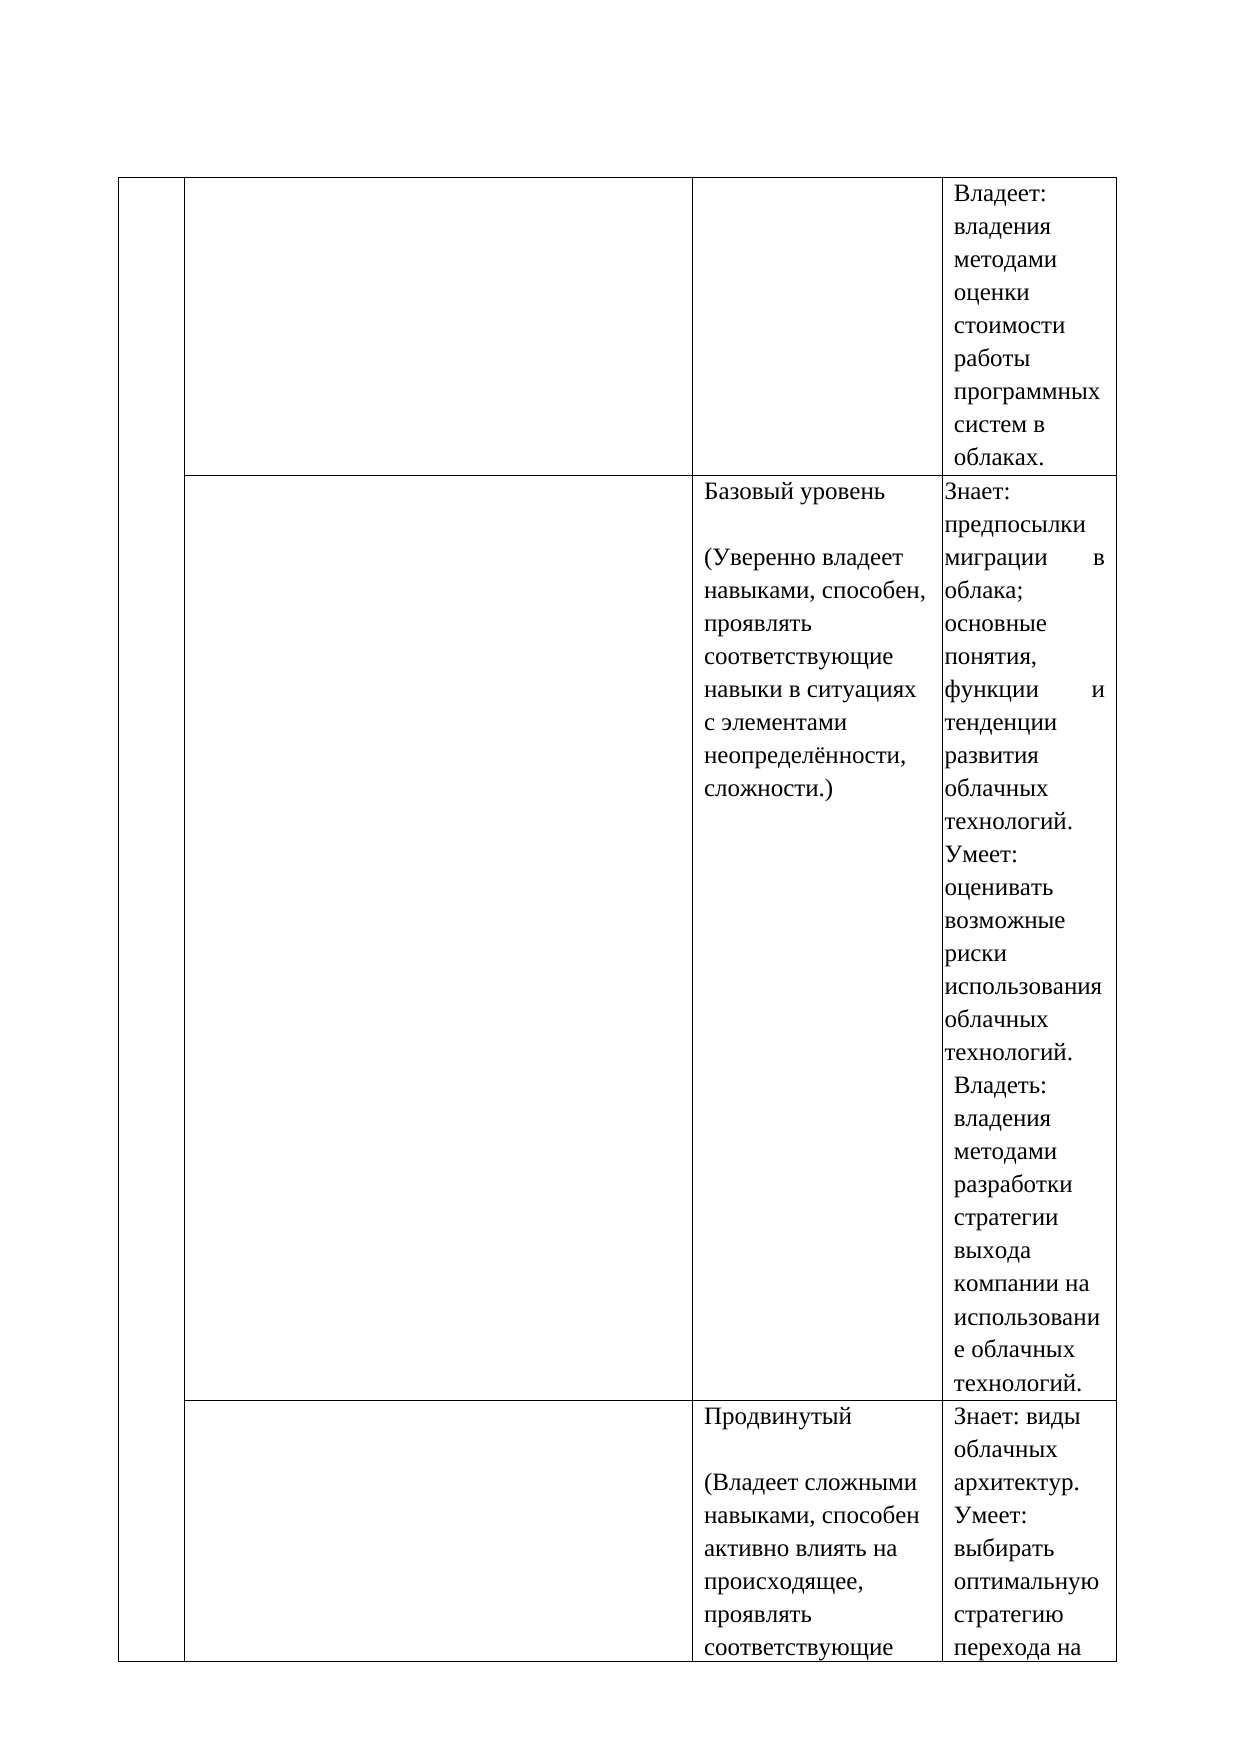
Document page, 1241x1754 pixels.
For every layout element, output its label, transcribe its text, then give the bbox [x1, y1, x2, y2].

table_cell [943, 1401, 1116, 1661]
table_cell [693, 1401, 942, 1661]
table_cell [943, 178, 1116, 475]
table_cell [185, 178, 692, 475]
table_cell [185, 476, 692, 1400]
table_cell [185, 1401, 692, 1661]
table_cell Базовый уровень (Уверенно владеет навыками, способен, проявлять соответствующие навыки в ситуациях с элементами неопределённости, сложности.) [693, 476, 942, 1400]
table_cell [693, 178, 942, 475]
table_cell Знает: предпосылки миграции в облака; основные понятия, функции и тенденции развития облачных технологий. Умеет: оценивать возможные риски использования облачных технологий. Владеть: владения методами разработки стратегии выхода компании на использование облачных технологий. [943, 476, 1116, 1400]
